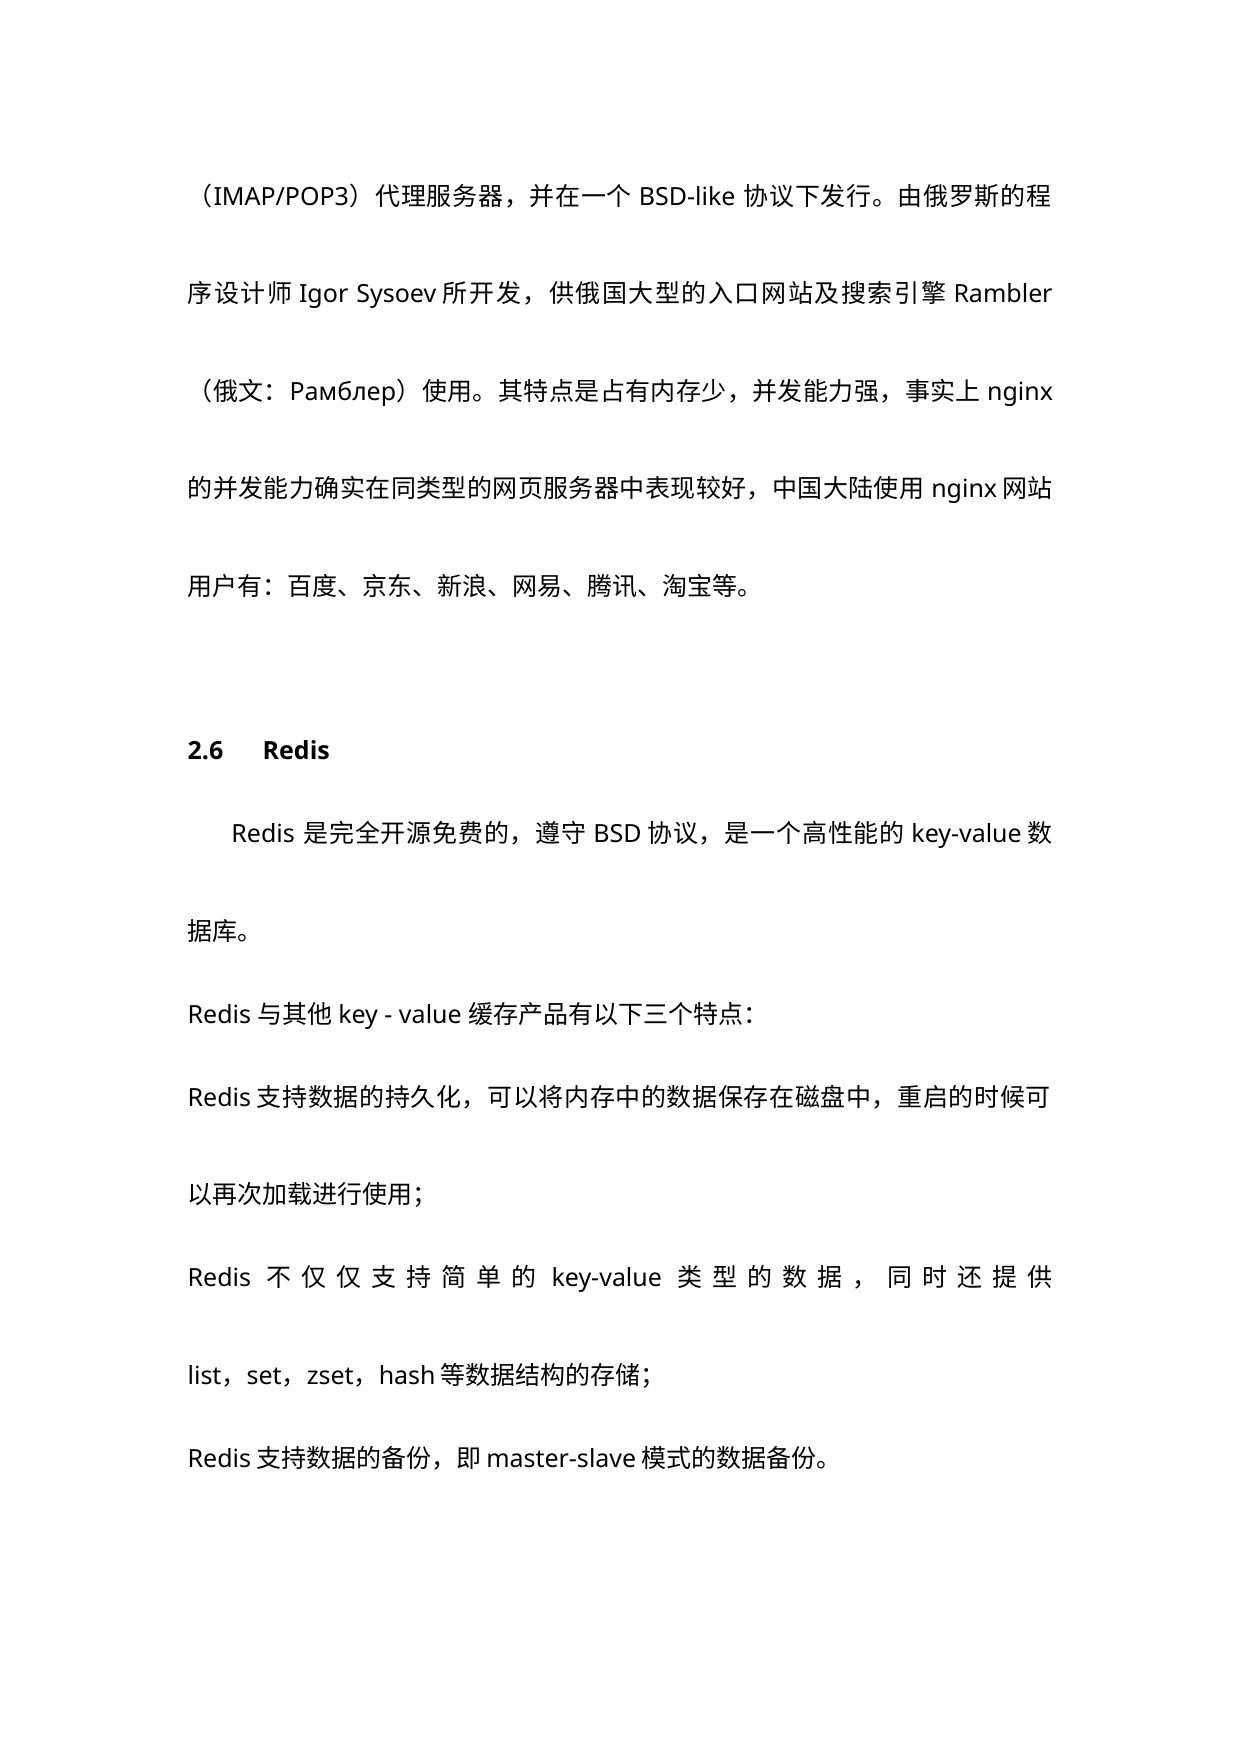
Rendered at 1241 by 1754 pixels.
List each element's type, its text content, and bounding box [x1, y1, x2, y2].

list Redis [187, 717, 1053, 782]
text Redis 与其他 key - value 缓存产品有以下三个特点： [187, 980, 1053, 1045]
text Redis 是完全开源免费的，遵守BSD协议，是一个高性能的key-value数据库。 [187, 799, 1053, 962]
text Redis支持数据的备份，即master-slave模式的数据备份。 [187, 1424, 1053, 1489]
text Redis不仅仅支持简单的key-value类型的数据，同时还提供list，set，zset，hash等数据结构的存储； [187, 1243, 1053, 1406]
text Redis支持数据的持久化，可以将内存中的数据保存在磁盘中，重启的时候可以再次加载进行使用； [187, 1063, 1053, 1225]
